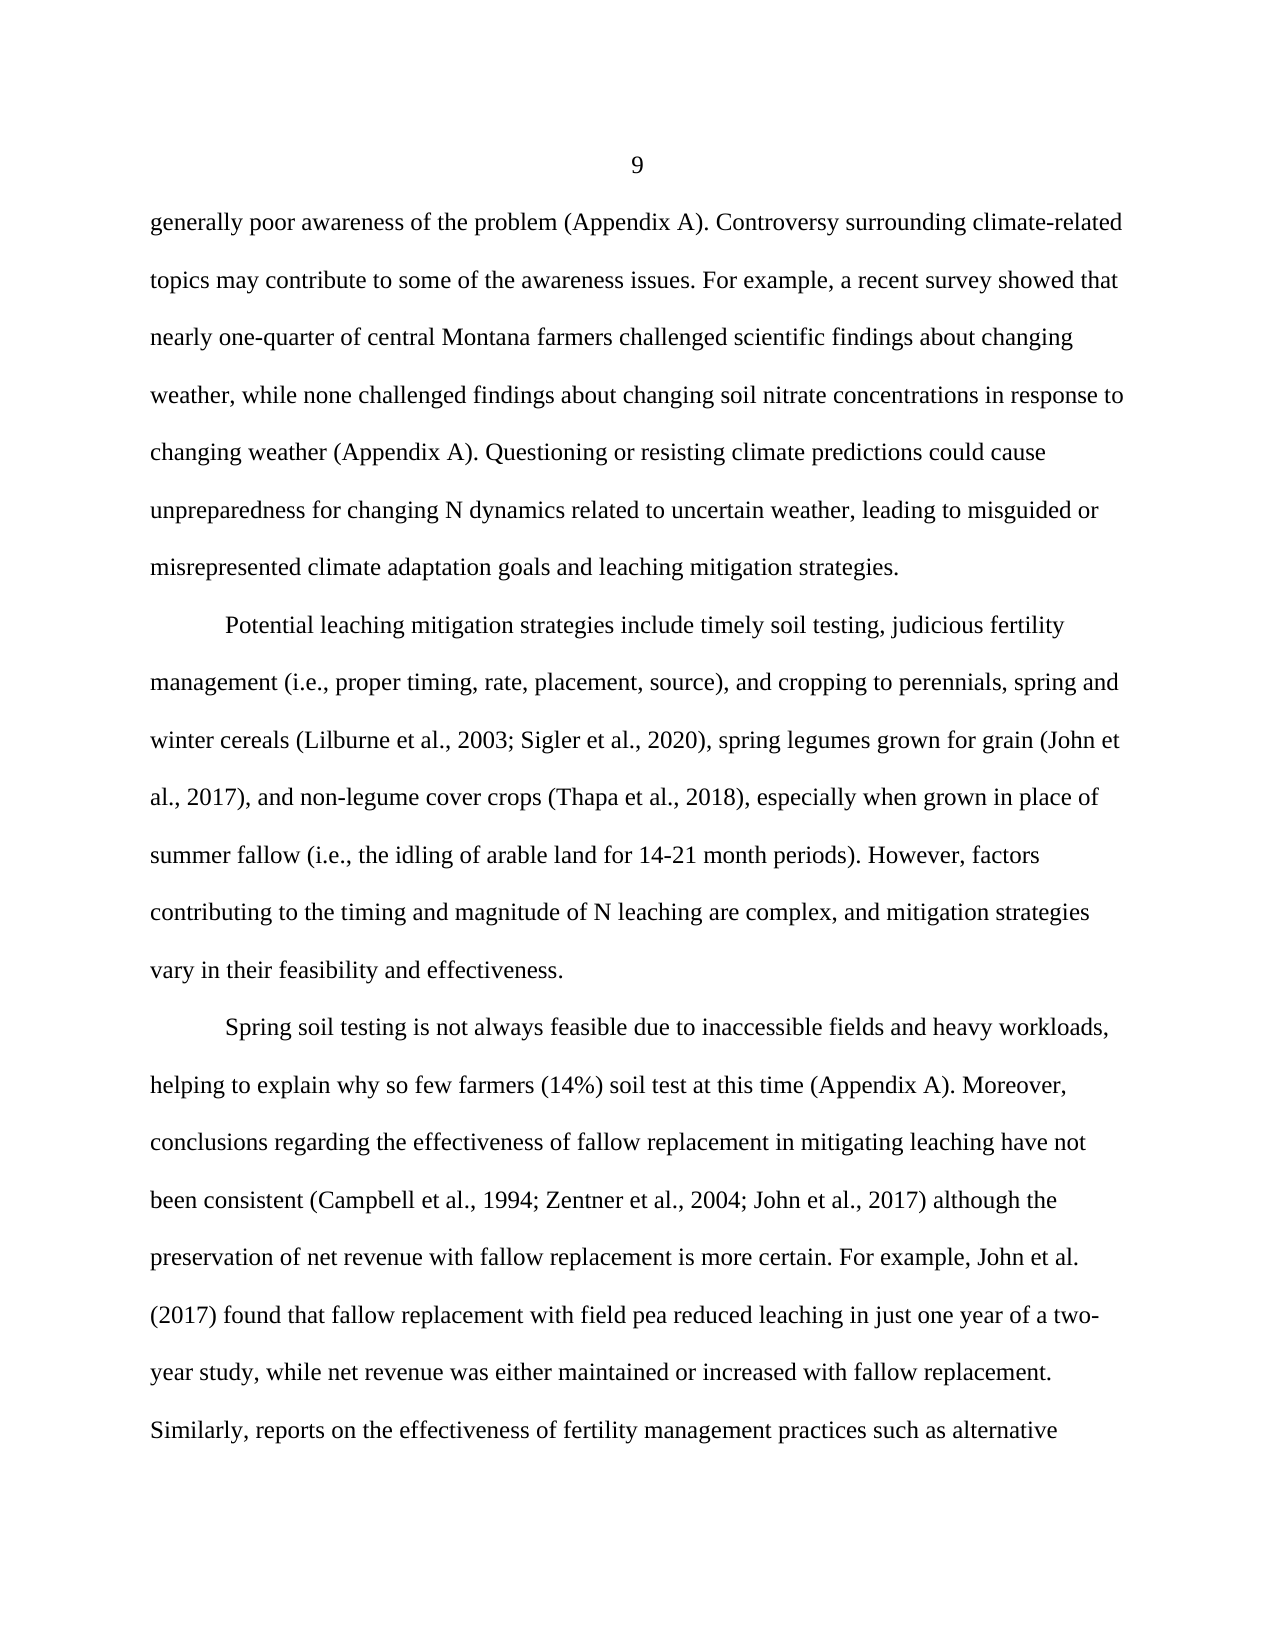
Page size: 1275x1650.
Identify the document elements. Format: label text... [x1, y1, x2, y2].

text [150, 1012, 1125, 1444]
text Potential leaching mitigation strategies include timely soil testing, judicious fertility management (i.e., proper timing, rate, placement, source), and cropping to perennials, spring and winter cereals (Lilburne et al., 2003; Sigler et al., 2020), spring legumes grown for grain (John et al., 2017), and non-legume cover crops (Thapa et al., 2018), especially when grown in place of summer fallow (i.e., the idling of arable land for 14-21 month periods). However, factors contributing to the timing and magnitude of N leaching are complex, and mitigation strategies vary in their feasibility and effectiveness. [150, 610, 1125, 984]
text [150, 207, 1125, 581]
